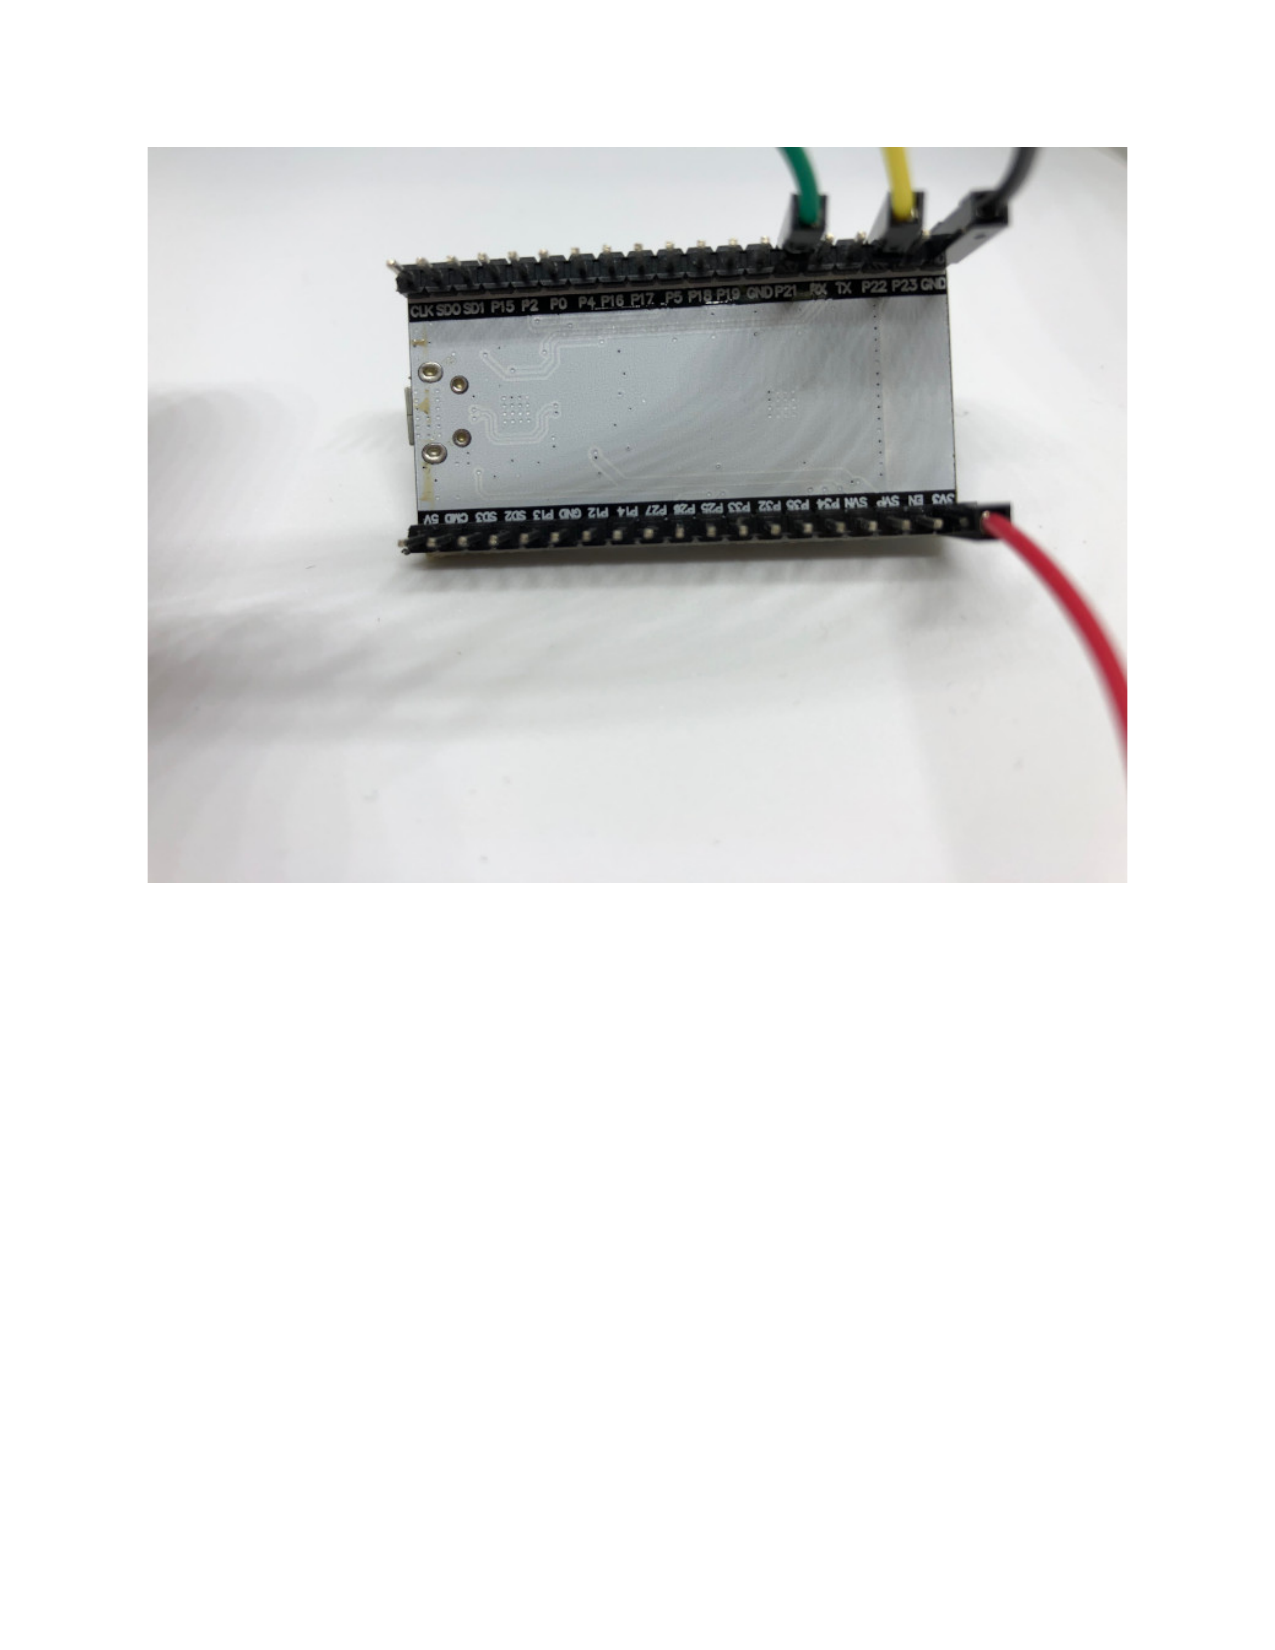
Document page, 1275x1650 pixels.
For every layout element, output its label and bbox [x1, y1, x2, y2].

picture [147, 147, 1128, 883]
